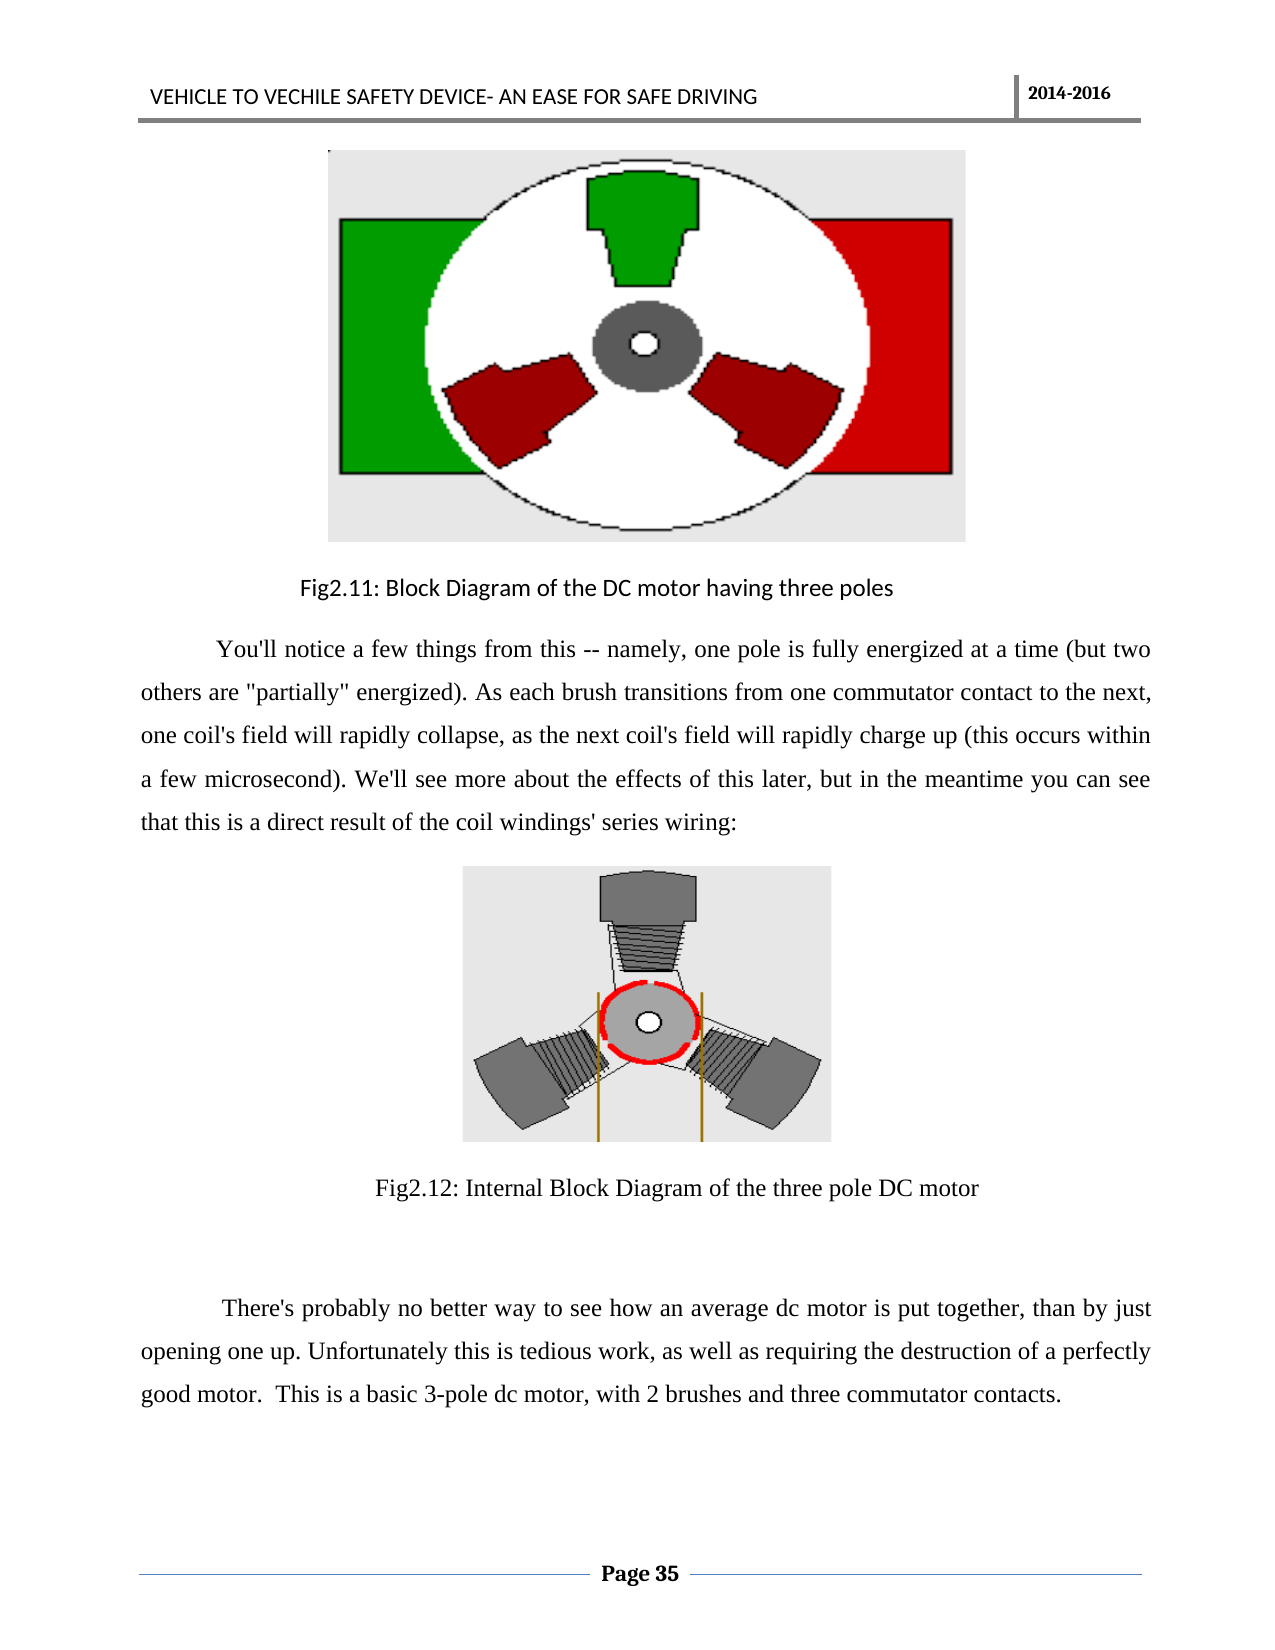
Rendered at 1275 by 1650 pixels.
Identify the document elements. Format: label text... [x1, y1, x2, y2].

picture [328, 150, 966, 542]
text Fig2.11: Block Diagram of the DC motor having three poles [291, 572, 1153, 602]
picture [462, 866, 832, 1142]
text There's probably no better way to see how an average dc motor is put together, than by just opening one up. Unfortunately this is tedious work, as well as requiring the destruction of a perfectly good motor. This is a basic 3-pole dc motor, with 2 brushes and three commutator contacts. [141, 1293, 1153, 1408]
text You'll notice a few things from this -- namely, one pole is fully energized at a time (but two others are "partially" energized). As each brush transitions from one commutator contact to the next, one coil's field will rapidly collapse, as the next coil's field will rapidly charge up (this occurs within a few microsecond). We'll see more about the effects of this later, but in the meantime you can see that this is a direct result of the coil windings' series wiring: [141, 634, 1153, 836]
text Fig2.12: Internal Block Diagram of the three pole DC motor [366, 1173, 1153, 1202]
